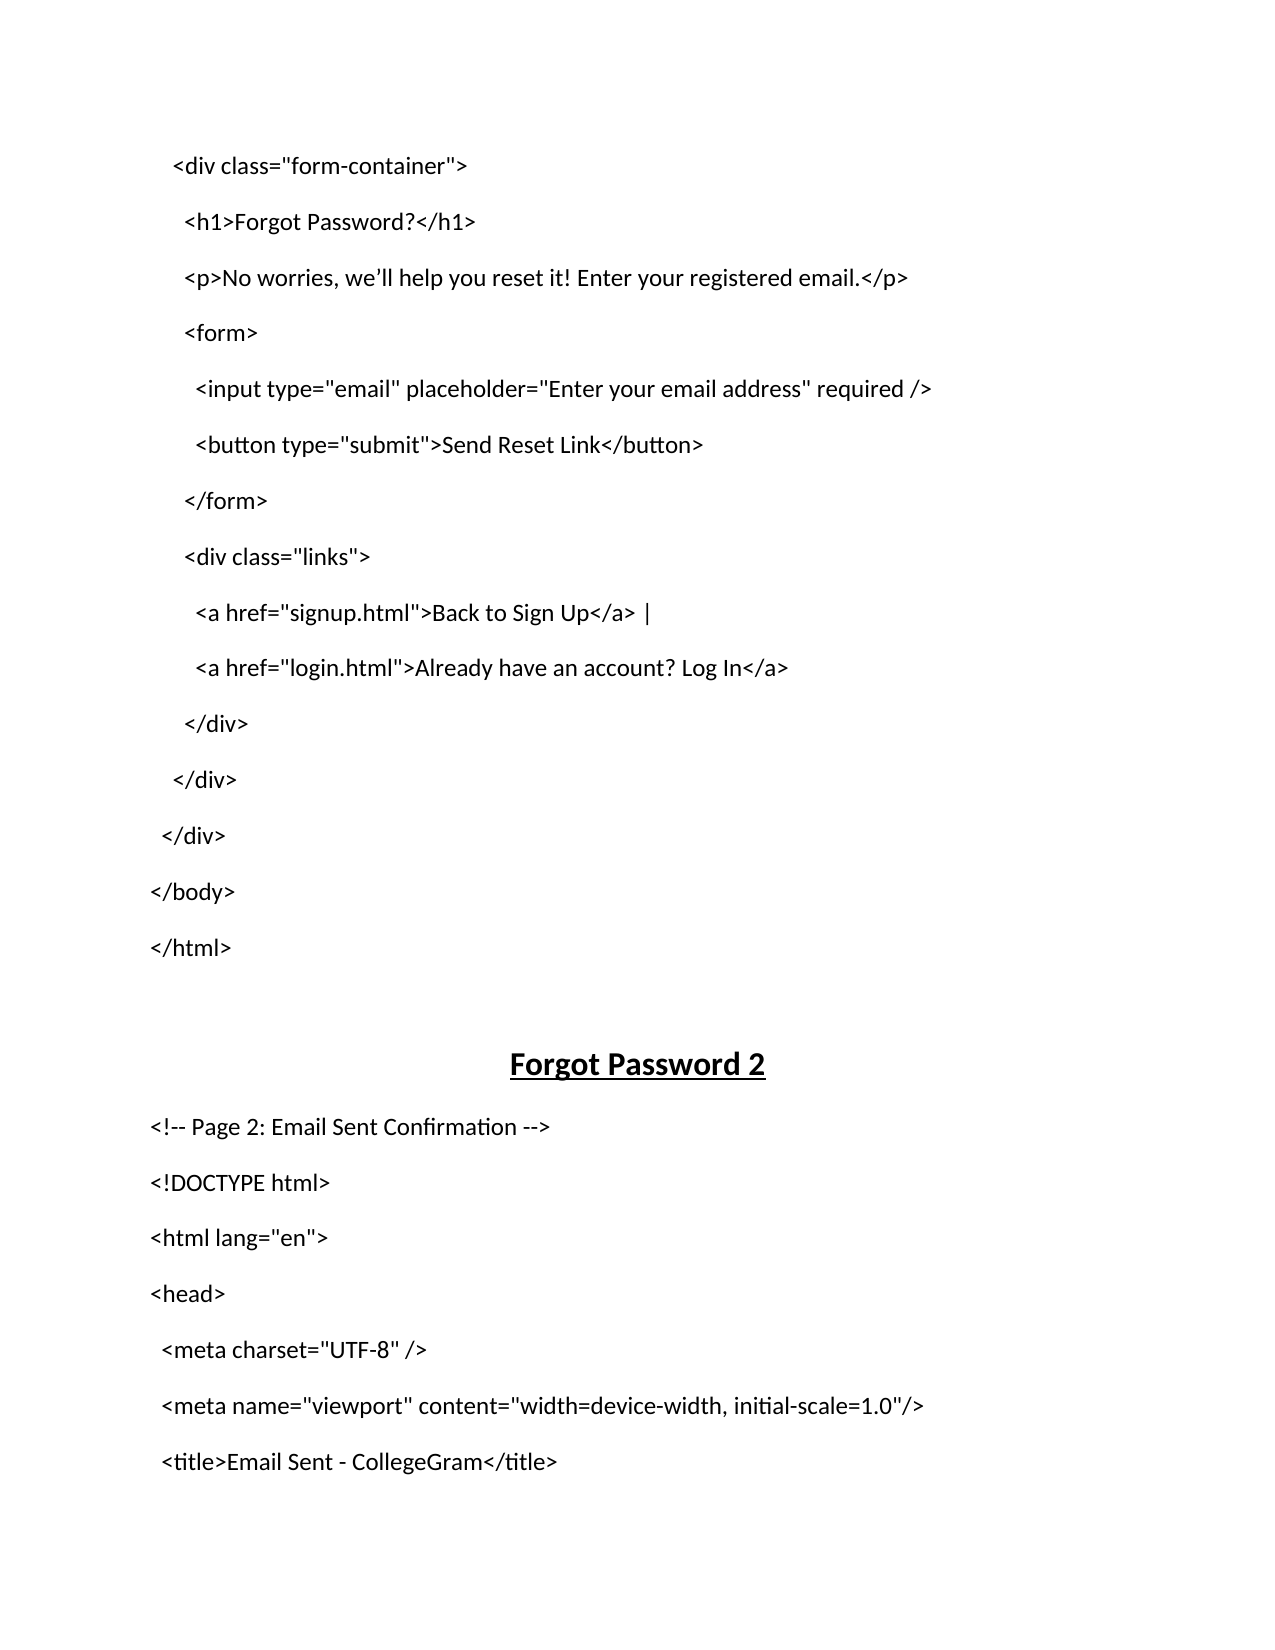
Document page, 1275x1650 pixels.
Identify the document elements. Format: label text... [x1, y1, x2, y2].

text <meta name="viewport" content="width=device-width, initial-scale=1.0"/> [150, 1390, 1125, 1421]
text <p>No worries, we’ll help you reset it! Enter your registered email.</p> [150, 262, 1125, 292]
text <!DOCTYPE html> [150, 1167, 1125, 1197]
text <input type="email" placeholder="Enter your email address" required /> [150, 373, 1125, 404]
text <form> [150, 317, 1125, 348]
text </body> [150, 876, 1125, 906]
text <meta charset="UTF-8" /> [150, 1334, 1125, 1365]
text <a href="signup.html">Back to Sign Up</a> | [150, 597, 1125, 627]
text </form> [150, 485, 1125, 516]
text </div> [150, 820, 1125, 851]
text </div> [150, 764, 1125, 795]
text </html> [150, 932, 1125, 962]
text </div> [150, 708, 1125, 739]
text <a href="login.html">Already have an account? Log In</a> [150, 652, 1125, 683]
text <div class="links"> [150, 541, 1125, 571]
text <h1>Forgot Password?</h1> [150, 206, 1125, 236]
text <head> [150, 1278, 1125, 1309]
text Forgot Password 2 [150, 1043, 1125, 1084]
text <!-- Page 2: Email Sent Confirmation --> [150, 1111, 1125, 1141]
text <button type="submit">Send Reset Link</button> [150, 429, 1125, 460]
text <html lang="en"> [150, 1223, 1125, 1253]
text <title>Email Sent - CollegeGram</title> [150, 1446, 1125, 1476]
text <div class="form-container"> [150, 150, 1125, 181]
